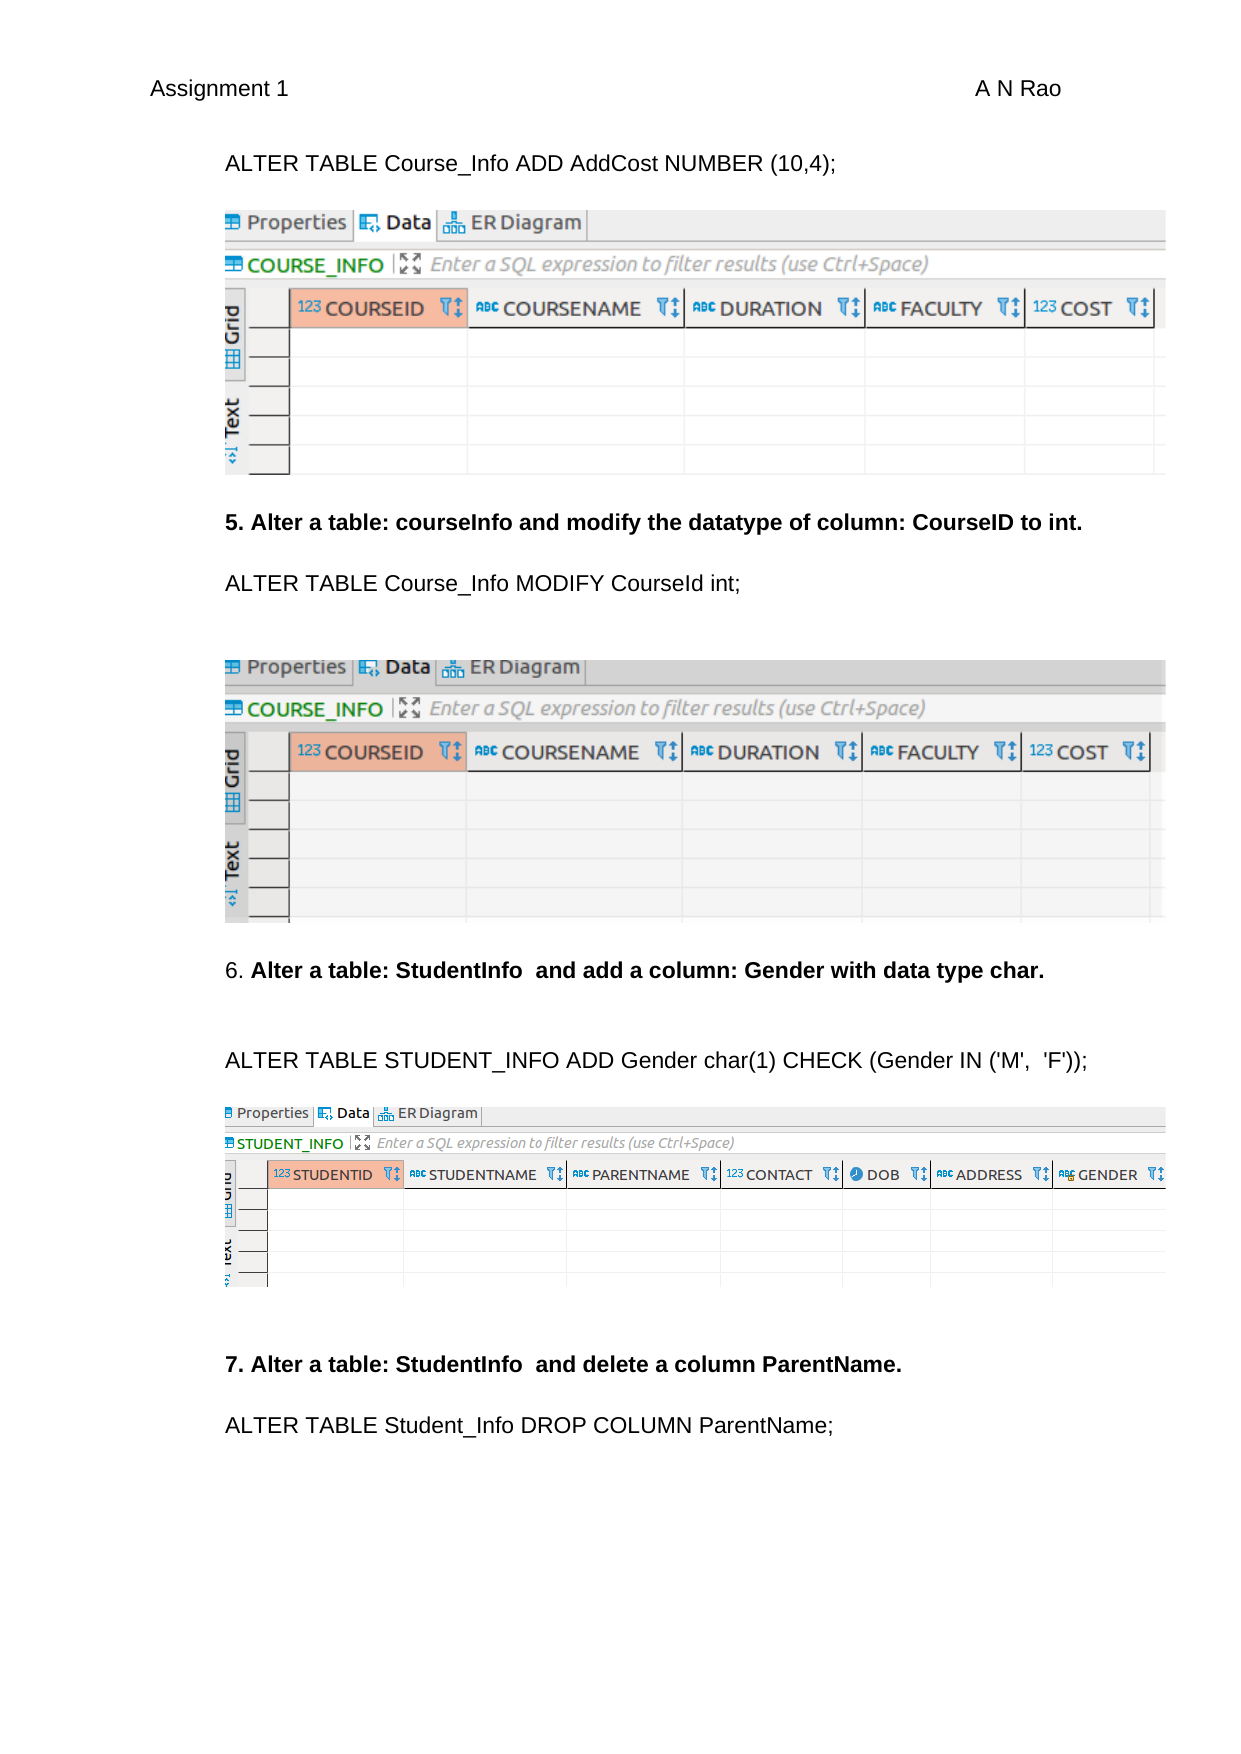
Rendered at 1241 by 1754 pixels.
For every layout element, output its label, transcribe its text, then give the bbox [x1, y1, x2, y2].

text 5. Alter a table: courseInfo and modify the datatype of column: CourseID to int. [225, 509, 1090, 535]
text 6. Alter a table: StudentInfo and add a column: Gender with data type char. [225, 957, 1090, 983]
text ALTER TABLE Course_Info MODIFY CourseId int; [225, 569, 1090, 596]
picture [225, 1107, 1166, 1287]
text 7. Alter a table: StudentInfo and delete a column ParentName. [150, 1351, 1090, 1377]
picture [225, 660, 1166, 923]
text ALTER TABLE Course_Info ADD AddCost NUMBER (10,4); [225, 150, 1090, 176]
text ALTER TABLE Student_Info DROP COLUMN ParentName; [150, 1412, 1090, 1438]
text ALTER TABLE STUDENT_INFO ADD Gender char(1) CHECK (Gender IN ('M', 'F')); [150, 1047, 1090, 1074]
picture [225, 210, 1166, 475]
